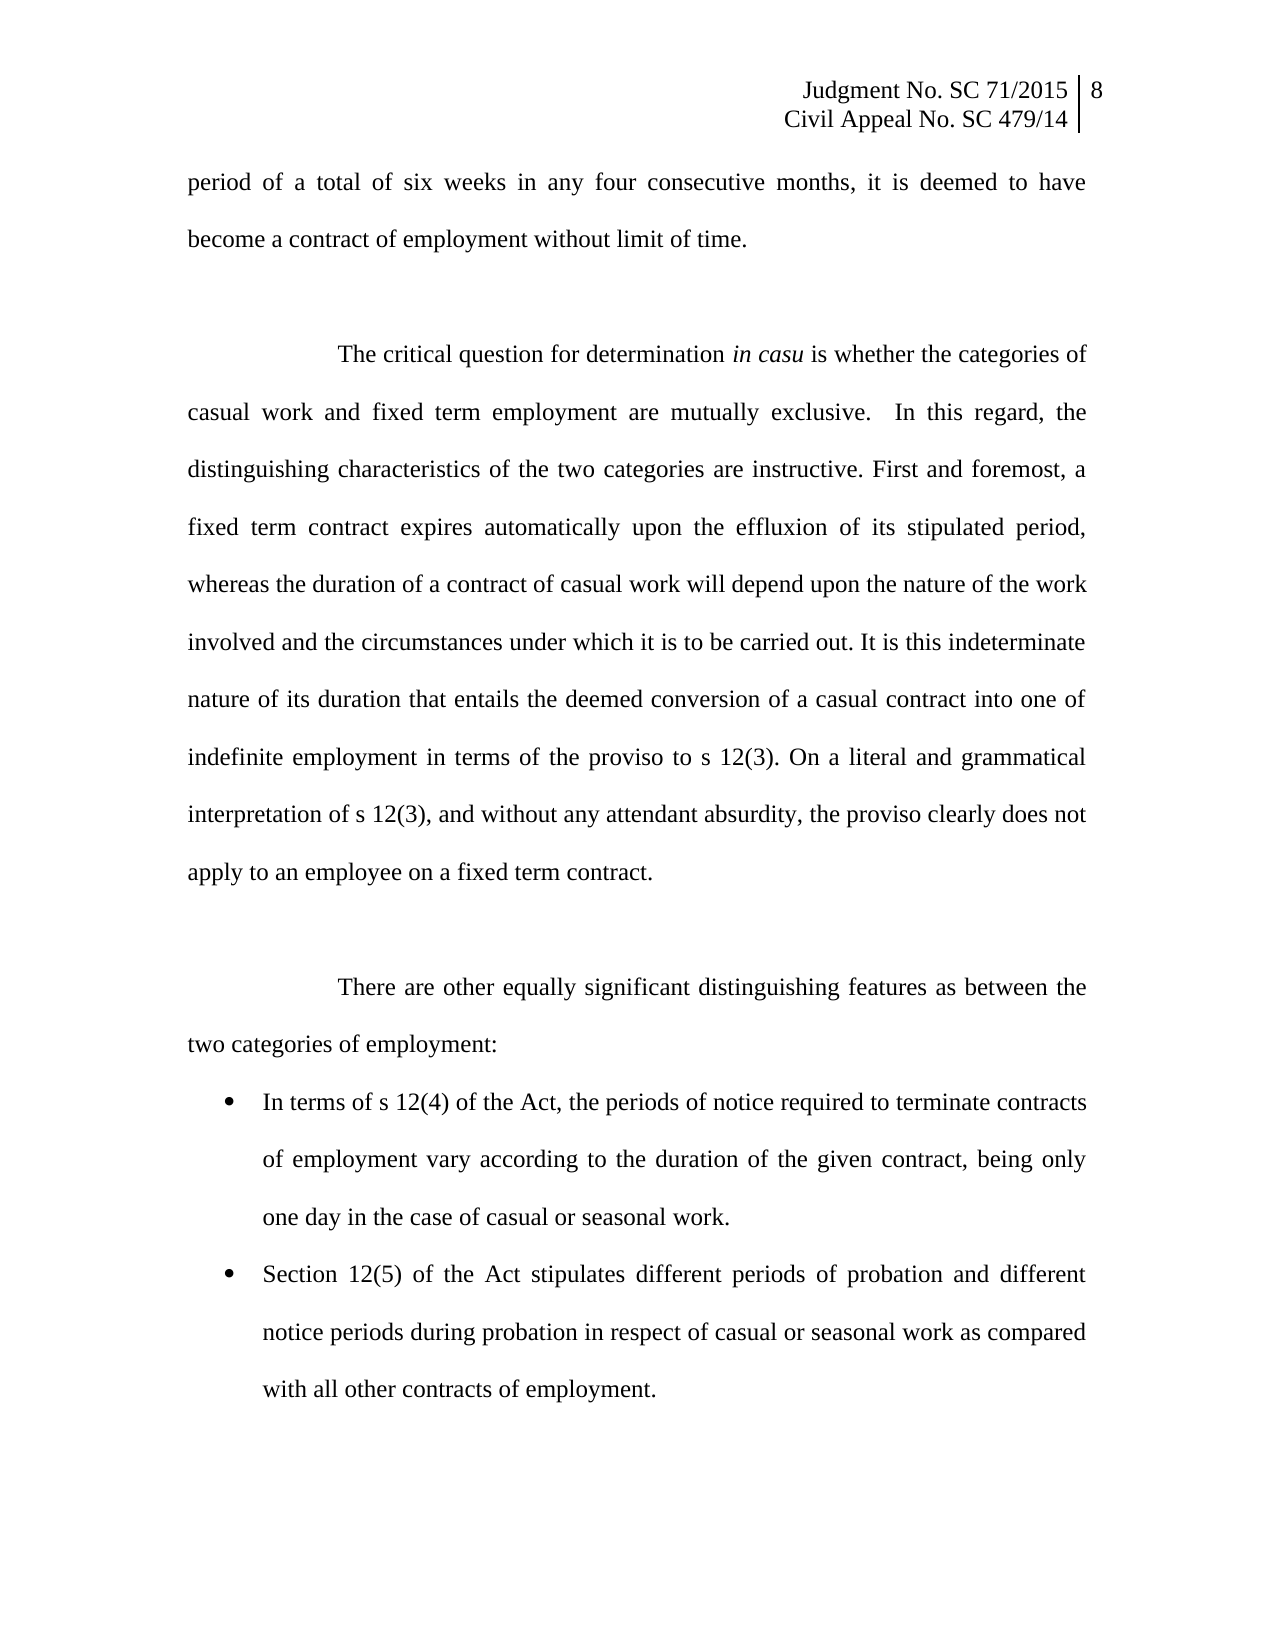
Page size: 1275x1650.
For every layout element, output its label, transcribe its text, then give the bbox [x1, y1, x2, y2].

text There are other equally significant distinguishing features as between the two categories of employment: [187, 972, 1087, 1058]
list Section 12(5) of the Act stipulates different periods of probation and different notice periods during probation in respect of casual or seasonal work as compared with all other contracts of employment. [225, 1259, 1087, 1403]
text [187, 167, 1087, 253]
text The critical question for determination in casu is whether the categories of casual work and fixed term employment are mutually exclusive. In this regard, the distinguishing characteristics of the two categories are instructive. First and foremost, a fixed term contract expires automatically upon the effluxion of its stipulated period, whereas the duration of a contract of casual work will depend upon the nature of the work involved and the circumstances under which it is to be carried out. It is this indeterminate nature of its duration that entails the deemed conversion of a casual contract into one of indefinite employment in terms of the proviso to s 12(3). On a literal and grammatical interpretation of s 12(3), and without any attendant absurdity, the proviso clearly does not apply to an employee on a fixed term contract. [187, 339, 1087, 885]
list In terms of s 12(4) of the Act, the periods of notice required to terminate contracts of employment vary according to the duration of the given contract, being only one day in the case of casual or seasonal work. [225, 1087, 1087, 1230]
